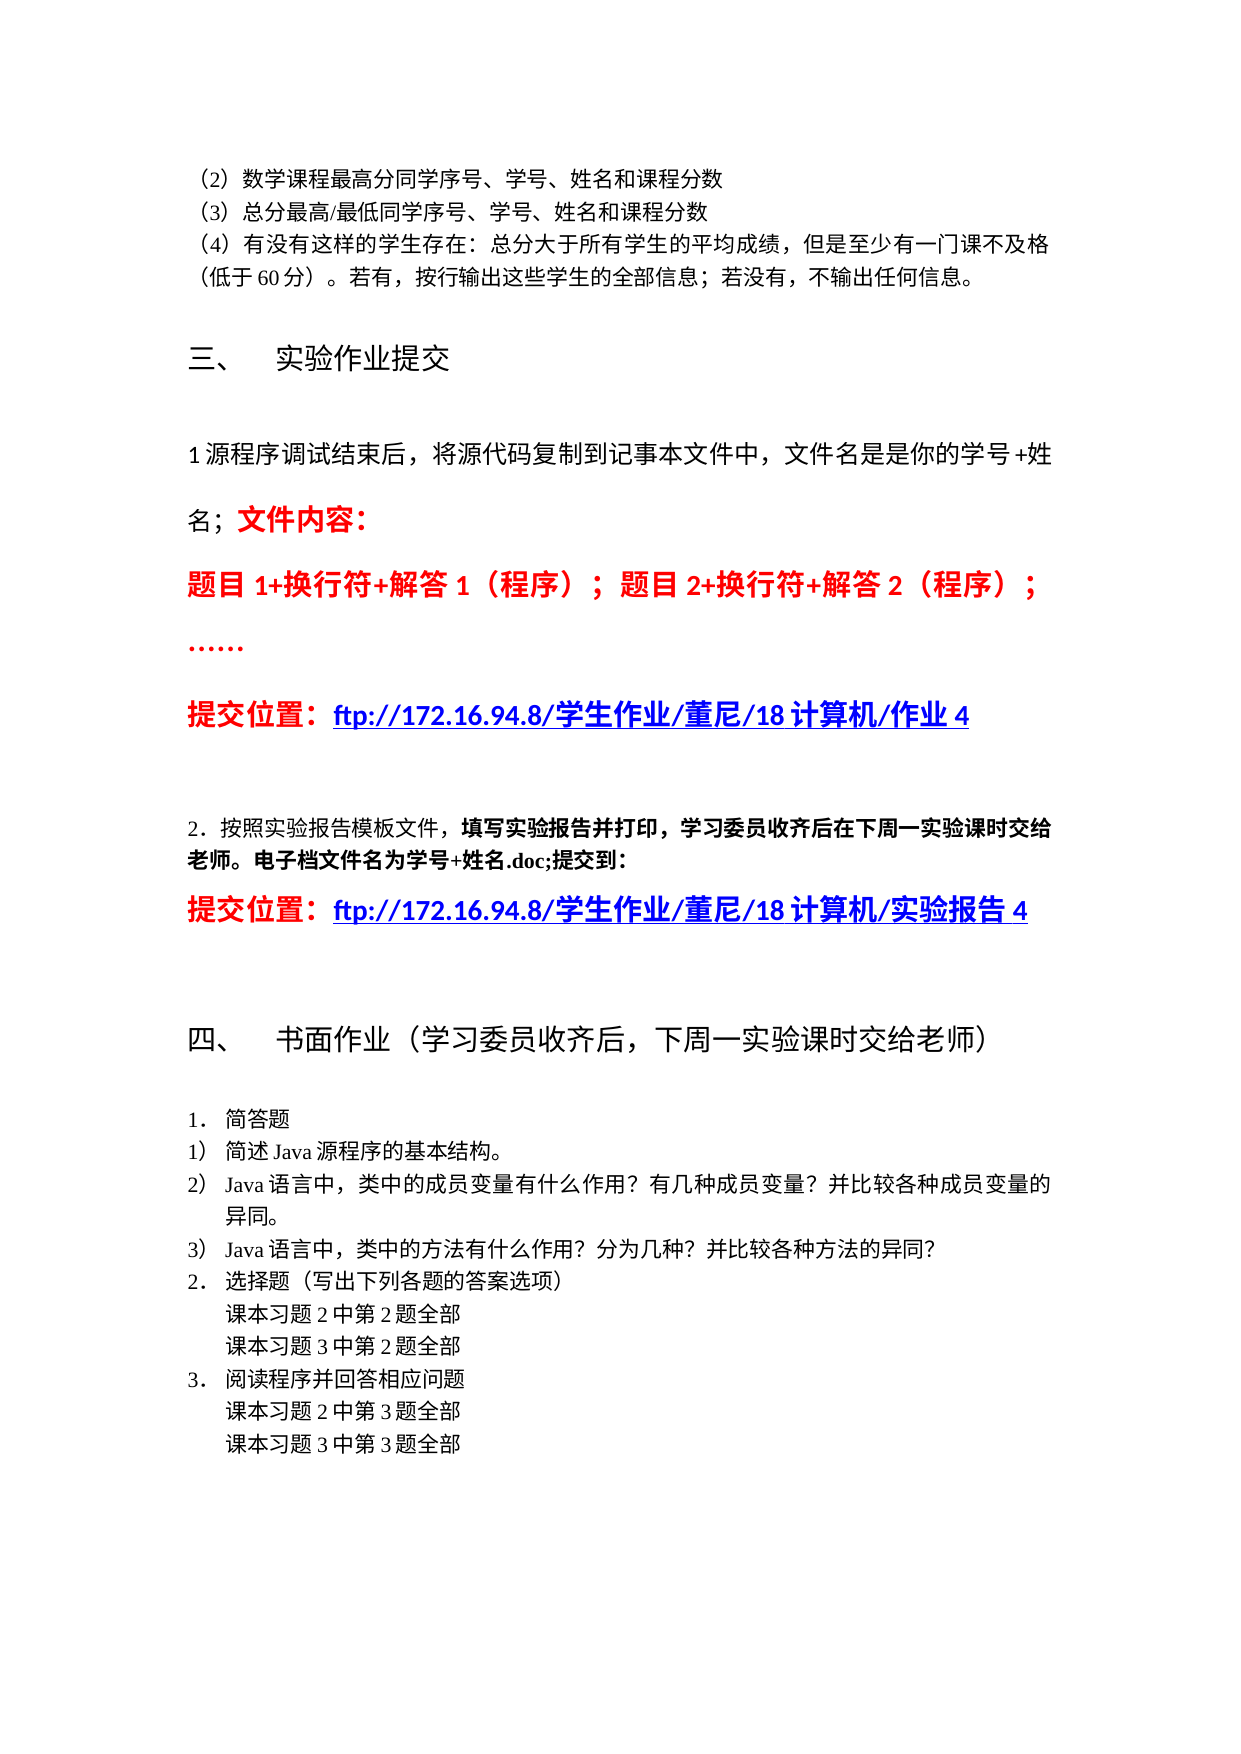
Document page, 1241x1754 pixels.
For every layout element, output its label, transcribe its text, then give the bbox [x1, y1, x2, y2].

text 提交位置：ftp://172.16.94.8/学生作业/董尼/18计算机/作业4 [187, 680, 1053, 745]
list Java语言中，类中的成员变量有什么作用？有几种成员变量？并比较各种成员变量的异同。 [187, 1166, 1053, 1231]
list 阅读程序并回答相应问题 [187, 1361, 1053, 1394]
text 题目1+换行符+解答1（程序）；题目2+换行符+解答2（程序）；…… [187, 550, 1053, 680]
text 1源程序调试结束后，将源代码复制到记事本文件中，文件名是是你的学号+姓名；文件内容： [187, 420, 1053, 550]
list Java语言中，类中的方法有什么作用？分为几种？并比较各种方法的异同？ [187, 1231, 1053, 1264]
text 课本习题2中第2题全部 [225, 1296, 1053, 1329]
text （2）数学课程最高分同学序号、学号、姓名和课程分数 [187, 162, 1053, 194]
list 书面作业（学习委员收齐后，下周一实验课时交给老师） [187, 1005, 1053, 1070]
text 课本习题3中第2题全部 [225, 1329, 1053, 1361]
list 简述Java源程序的基本结构。 [187, 1134, 1053, 1166]
text 提交位置：ftp://172.16.94.8/学生作业/董尼/18计算机/实验报告4 [187, 875, 1053, 940]
text 课本习题3中第3题全部 [225, 1426, 1053, 1459]
text 2．按照实验报告模板文件，填写实验报告并打印，学习委员收齐后在下周一实验课时交给老师。电子档文件名为学号+姓名.doc;提交到： [187, 810, 1053, 875]
text （3）总分最高/最低同学序号、学号、姓名和课程分数 [187, 194, 1053, 227]
text （4）有没有这样的学生存在：总分大于所有学生的平均成绩，但是至少有一门课不及格（低于60分）。若有，按行输出这些学生的全部信息；若没有，不输出任何信息。 [187, 227, 1053, 292]
text 课本习题2中第3题全部 [225, 1394, 1053, 1426]
list 选择题（写出下列各题的答案选项） [187, 1264, 1053, 1296]
list 简答题 [187, 1101, 1053, 1134]
list 实验作业提交 [187, 324, 1053, 389]
